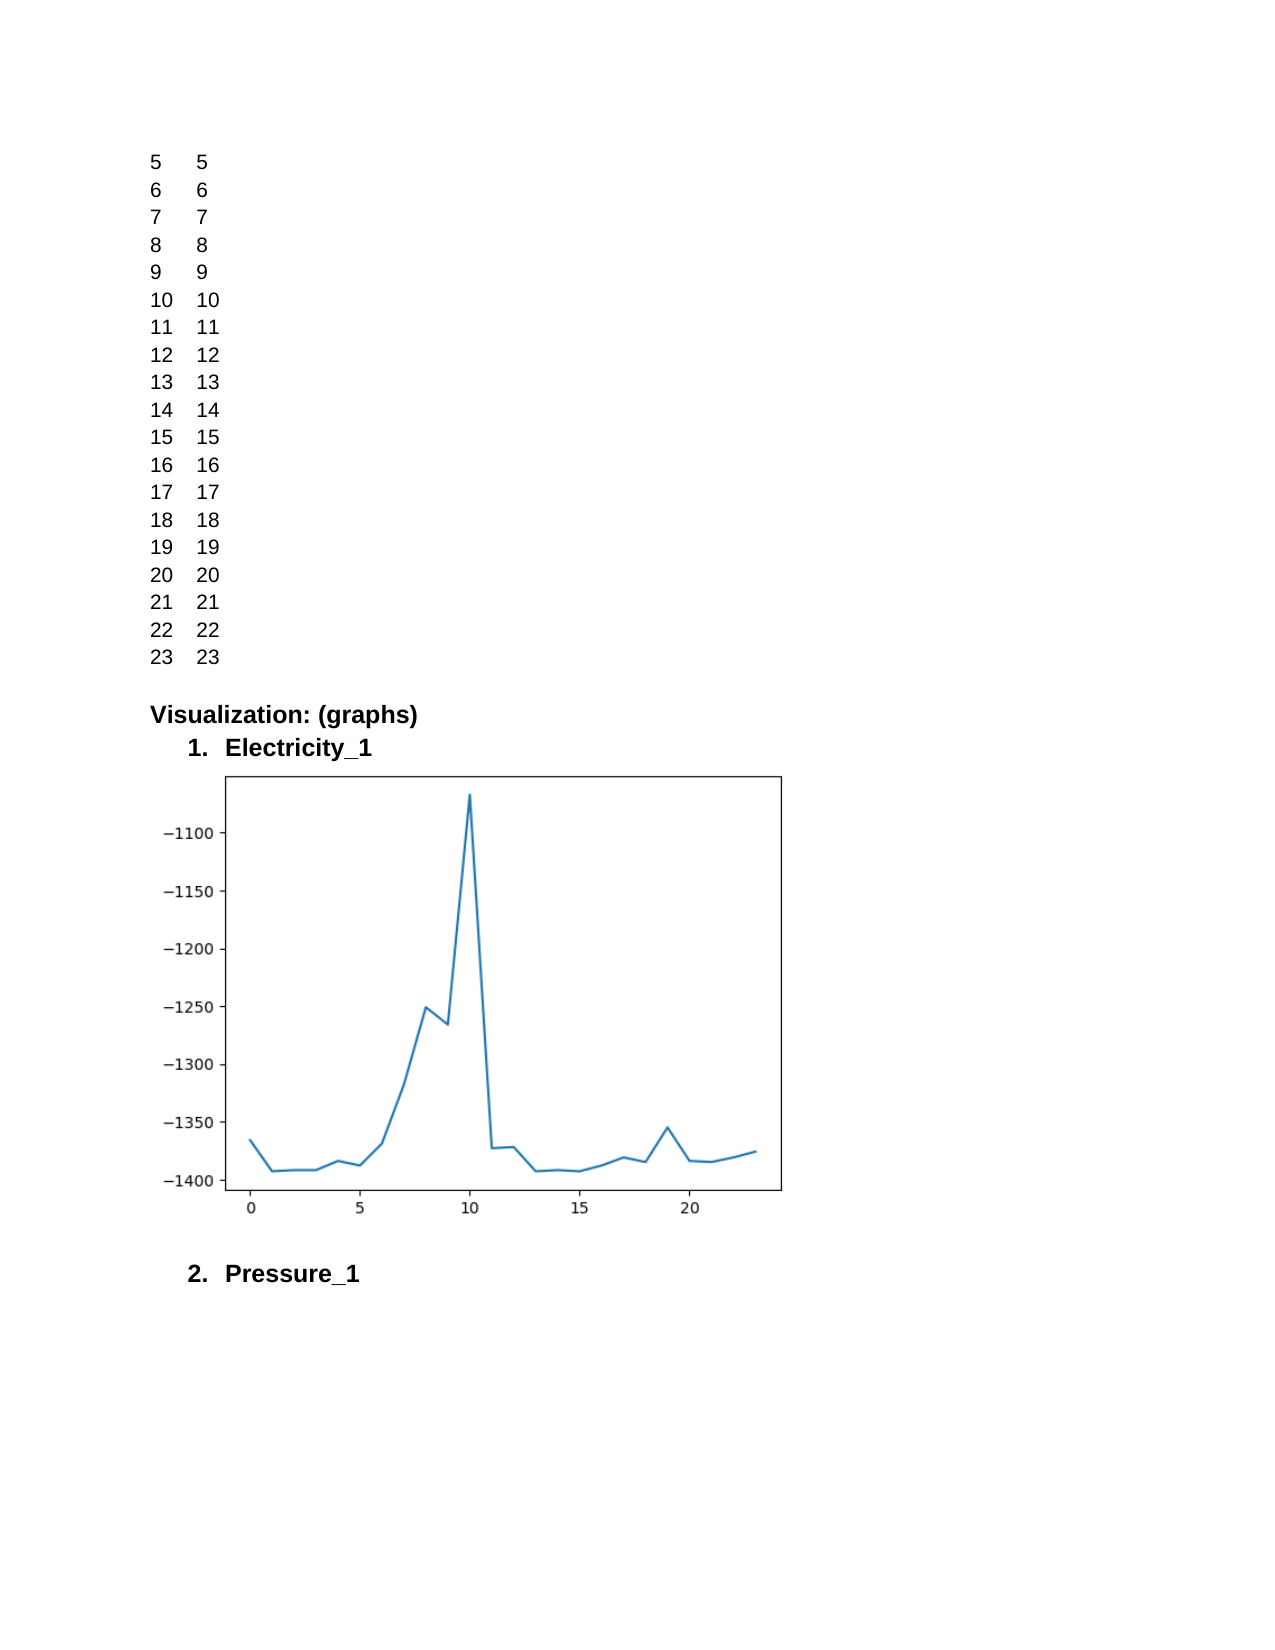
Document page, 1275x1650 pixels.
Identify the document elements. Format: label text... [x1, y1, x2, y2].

text 15 15 [150, 425, 1125, 449]
picture [150, 766, 791, 1228]
text 13 13 [150, 370, 1125, 394]
text 5 5 [150, 150, 1125, 174]
text 20 20 [150, 562, 1125, 586]
text 6 6 [150, 177, 1125, 201]
text 11 11 [150, 315, 1125, 339]
text 22 22 [150, 617, 1125, 641]
text 14 14 [150, 397, 1125, 421]
text 18 18 [150, 507, 1125, 531]
text 12 12 [150, 342, 1125, 366]
text 17 17 [150, 480, 1125, 504]
text 7 7 [150, 205, 1125, 229]
text Visualization: (graphs) [150, 700, 1125, 729]
list Electricity_1 [187, 733, 1125, 762]
text 16 16 [150, 452, 1125, 476]
list Pressure_1 [187, 1259, 1125, 1287]
text 9 9 [150, 260, 1125, 284]
text 8 8 [150, 232, 1125, 256]
text 10 10 [150, 287, 1125, 311]
text 19 19 [150, 535, 1125, 559]
text 21 21 [150, 590, 1125, 614]
text 23 23 [150, 645, 1125, 669]
